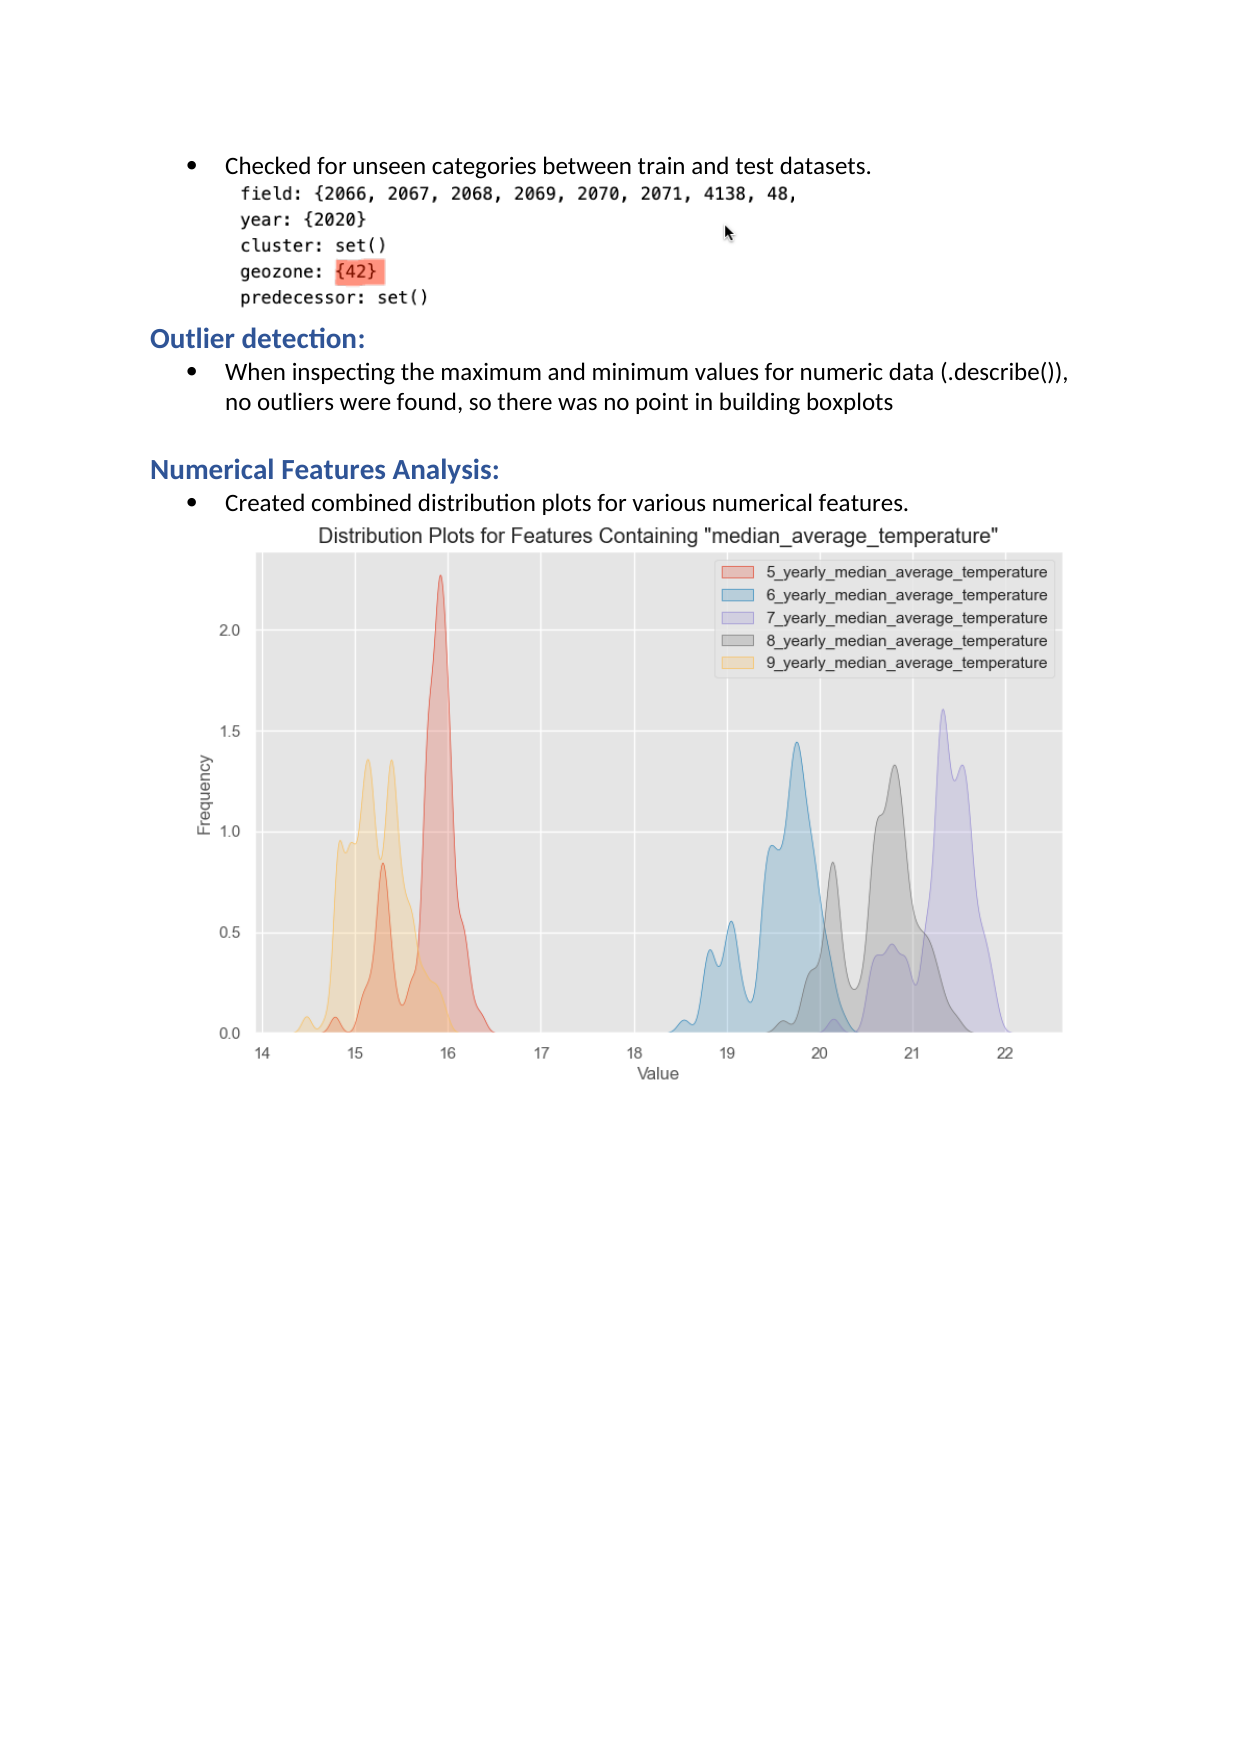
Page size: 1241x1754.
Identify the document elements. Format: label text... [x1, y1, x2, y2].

list Created combined distribution plots for various numerical features. [187, 487, 1090, 518]
subtitle Numerical Features Analysis: [150, 451, 1090, 487]
picture [225, 180, 794, 316]
subtitle Outlier detection: [150, 320, 1090, 356]
list When inspecting the maximum and minimum values for numeric data (.describe()), no outliers were found, so there was no point in building boxplots [187, 356, 1090, 417]
list Checked for unseen categories between train and test datasets. [187, 150, 1090, 181]
picture [187, 517, 1073, 1093]
